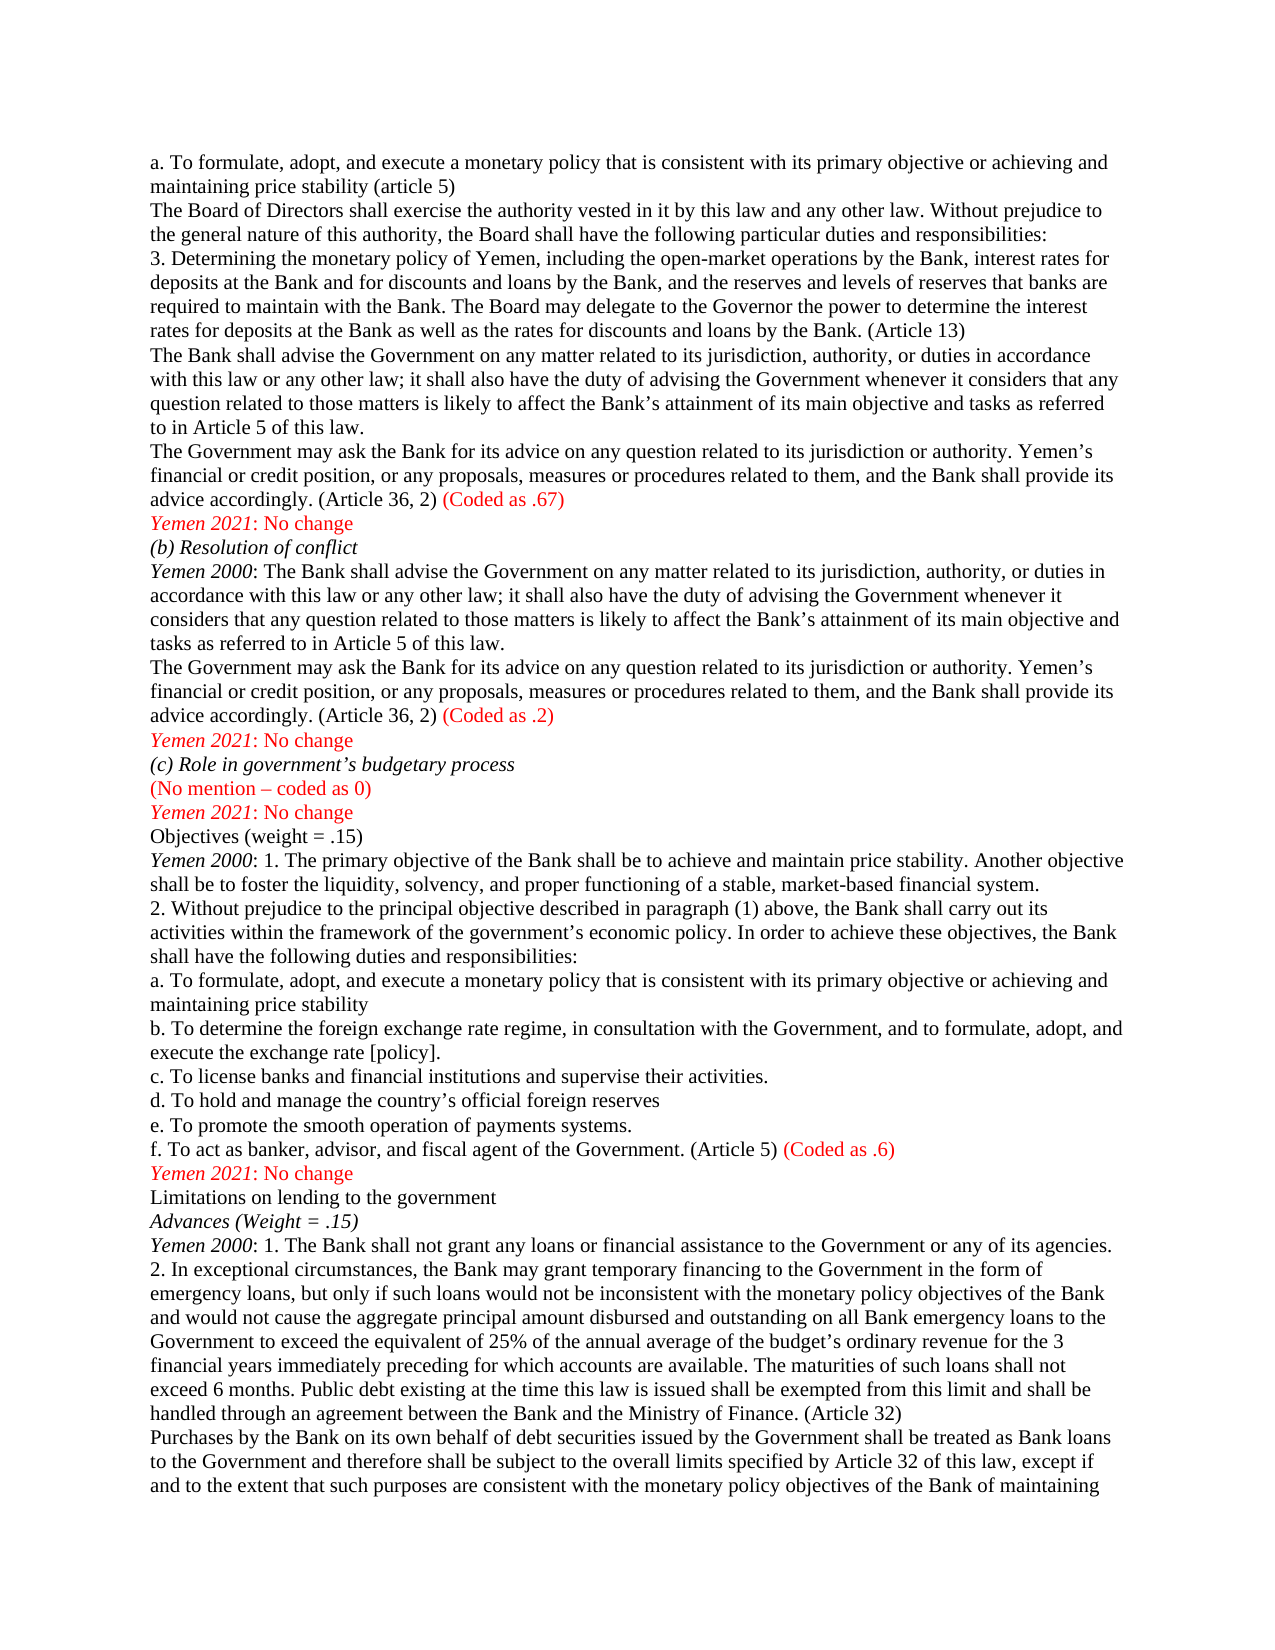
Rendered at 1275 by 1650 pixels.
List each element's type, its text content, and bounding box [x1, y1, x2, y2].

text Yemen 2000: 1. The Bank shall not grant any loans or financial assistance to the Government or any of its agencies. [150, 1233, 1125, 1257]
text Yemen 2021: No change [150, 511, 1125, 535]
text The Government may ask the Bank for its advice on any question related to its jurisdiction or authority. Yemen’s financial or credit position, or any proposals, measures or procedures related to them, and the Bank shall provide its advice accordingly. (Article 36, 2) (Coded as .67) [150, 439, 1125, 511]
text f. To act as banker, advisor, and fiscal agent of the Government. (Article 5) (Coded as .6) [150, 1137, 1125, 1161]
text The Board of Directors shall exercise the authority vested in it by this law and any other law. Without prejudice to the general nature of this authority, the Board shall have the following particular duties and responsibilities: 3. Determining the monetary policy of Yemen, including the open-market operations by the Bank, interest rates for deposits at the Bank and for discounts and loans by the Bank, and the reserves and levels of reserves that banks are required to maintain with the Bank. The Board may delegate to the Governor the power to determine the interest rates for deposits at the Bank as well as the rates for discounts and loans by the Bank. (Article 13) [150, 198, 1125, 342]
text Yemen 2021: No change [150, 727, 1125, 752]
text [150, 1257, 1125, 1497]
text a. To formulate, adopt, and execute a monetary policy that is consistent with its primary objective or achieving and maintaining price stability [150, 968, 1125, 1016]
text The Bank shall advise the Government on any matter related to its jurisdiction, authority, or duties in accordance with this law or any other law; it shall also have the duty of advising the Government whenever it considers that any question related to those matters is likely to affect the Bank’s attainment of its main objective and tasks as referred to in Article 5 of this law. [150, 342, 1125, 439]
text Yemen 2021: No change [150, 800, 1125, 824]
text Yemen 2021: No change [150, 1161, 1125, 1185]
text 2. Without prejudice to the principal objective described in paragraph (1) above, the Bank shall carry out its activities within the framework of the government’s economic policy. In order to achieve these objectives, the Bank shall have the following duties and responsibilities: [150, 896, 1125, 968]
text (b) Resolution of conflict [150, 535, 1125, 559]
text b. To determine the foreign exchange rate regime, in consultation with the Government, and to formulate, adopt, and execute the exchange rate [policy]. [150, 1016, 1125, 1064]
text d. To hold and manage the country’s official foreign reserves [150, 1088, 1125, 1112]
text e. To promote the smooth operation of payments systems. [150, 1112, 1125, 1137]
text Advances (Weight = .15) [150, 1209, 1125, 1233]
text c. To license banks and financial institutions and supervise their activities. [150, 1064, 1125, 1088]
text Yemen 2000: 1. The primary objective of the Bank shall be to achieve and maintain price stability. Another objective shall be to foster the liquidity, solvency, and proper functioning of a stable, market-based financial system. [150, 848, 1125, 896]
text Objectives (weight = .15) [150, 824, 1125, 848]
text The Government may ask the Bank for its advice on any question related to its jurisdiction or authority. Yemen’s financial or credit position, or any proposals, measures or procedures related to them, and the Bank shall provide its advice accordingly. (Article 36, 2) (Coded as .2) [150, 655, 1125, 727]
text (c) Role in government’s budgetary process (No mention – coded as 0) [150, 752, 1125, 800]
text a. To formulate, adopt, and execute a monetary policy that is consistent with its primary objective or achieving and maintaining price stability (article 5) [150, 150, 1125, 198]
text Yemen 2000: The Bank shall advise the Government on any matter related to its jurisdiction, authority, or duties in accordance with this law or any other law; it shall also have the duty of advising the Government whenever it considers that any question related to those matters is likely to affect the Bank’s attainment of its main objective and tasks as referred to in Article 5 of this law. [150, 559, 1125, 655]
text Limitations on lending to the government [150, 1185, 1125, 1209]
